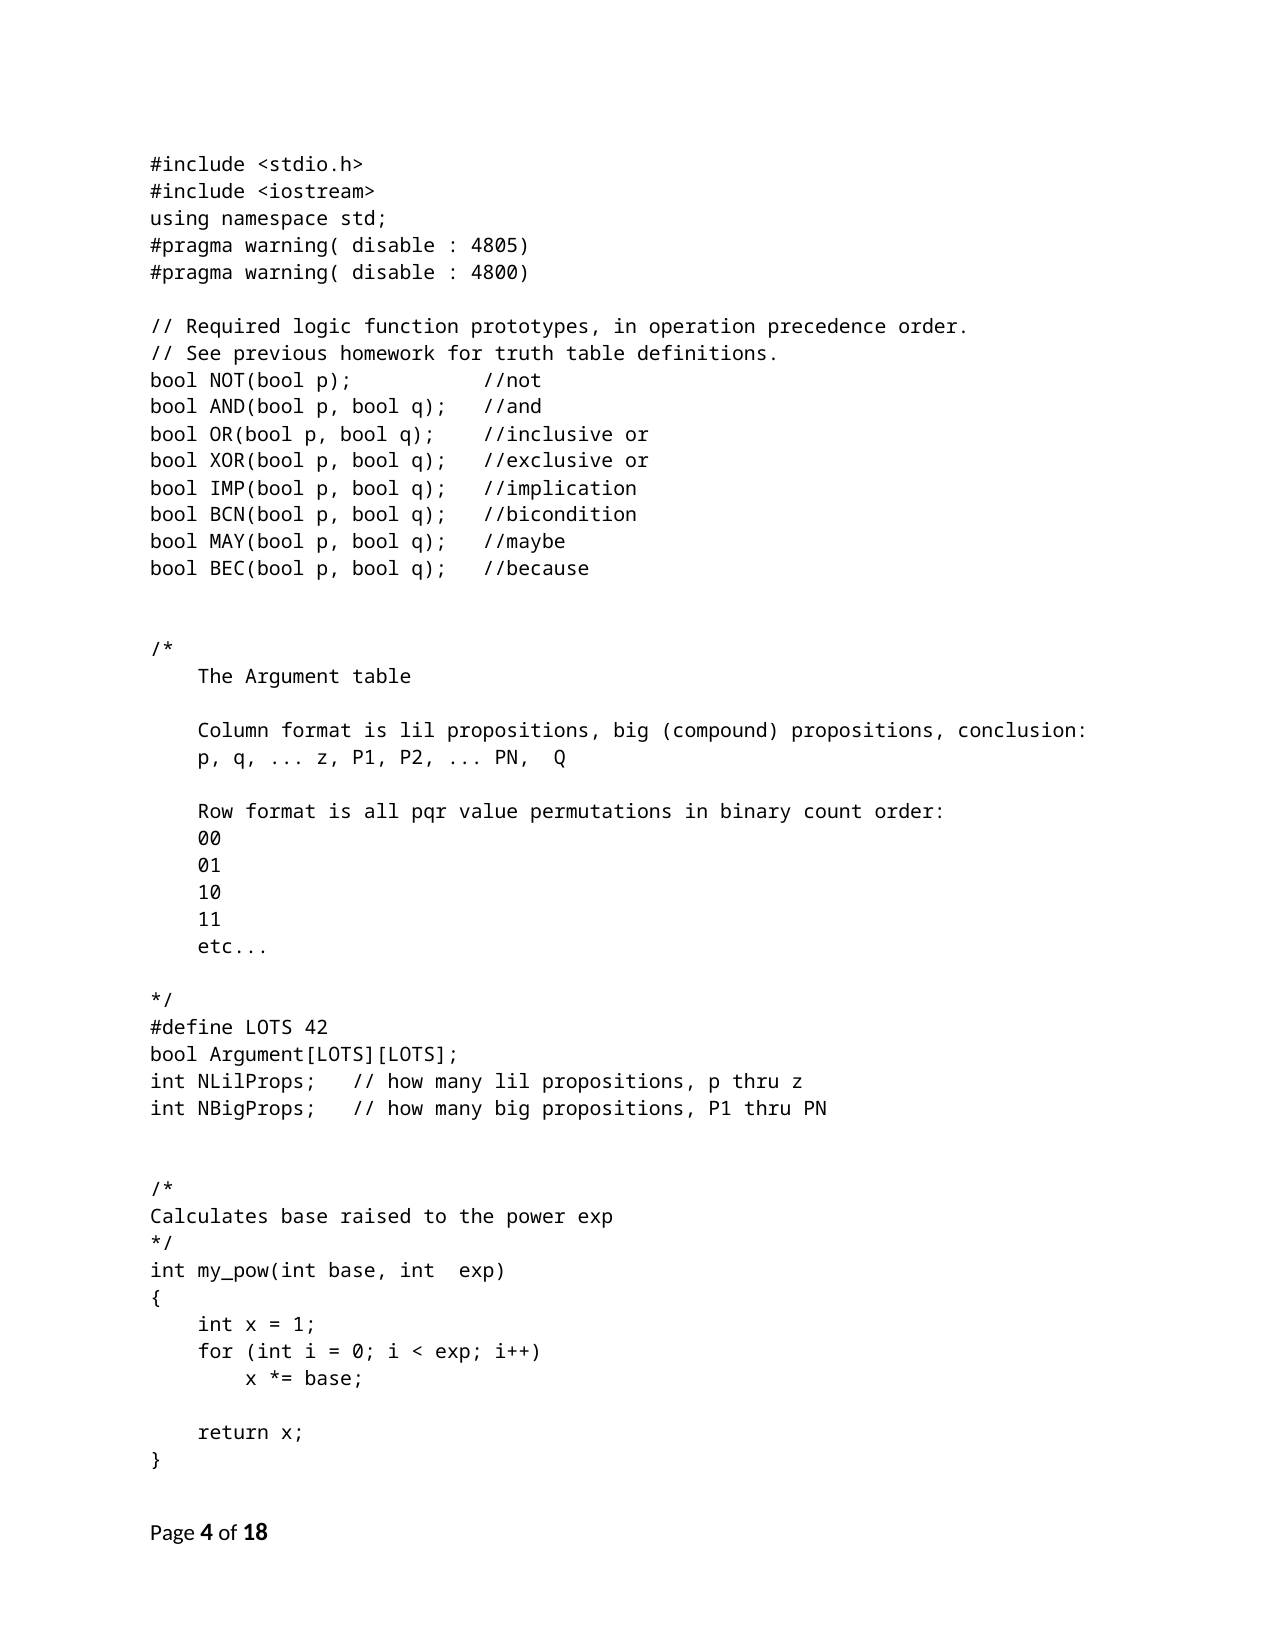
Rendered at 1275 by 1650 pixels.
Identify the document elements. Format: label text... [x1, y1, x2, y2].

text /* [150, 1175, 1125, 1202]
text The Argument table [150, 663, 1125, 689]
text int NBigProps; // how many big propositions, P1 thru PN [150, 1094, 1125, 1121]
text bool OR(bool p, bool q); //inclusive or [150, 420, 1125, 447]
text bool NOT(bool p); //not [150, 366, 1125, 393]
text } [150, 1445, 1125, 1472]
text #include <stdio.h> [150, 150, 1125, 177]
text int NLilProps; // how many lil propositions, p thru z [150, 1067, 1125, 1094]
text Column format is lil propositions, big (compound) propositions, conclusion: [150, 717, 1125, 743]
text bool Argument[LOTS][LOTS]; [150, 1040, 1125, 1067]
text #pragma warning( disable : 4805) [150, 231, 1125, 258]
text 10 [150, 878, 1125, 905]
text 11 [150, 905, 1125, 932]
text Row format is all pqr value permutations in binary count order: [150, 797, 1125, 824]
text Calculates base raised to the power exp [150, 1202, 1125, 1229]
text { [150, 1283, 1125, 1310]
text bool XOR(bool p, bool q); //exclusive or [150, 447, 1125, 474]
text p, q, ... z, P1, P2, ... PN, Q [150, 743, 1125, 771]
text // See previous homework for truth table definitions. [150, 339, 1125, 366]
text 01 [150, 851, 1125, 878]
text */ [150, 1229, 1125, 1256]
text bool AND(bool p, bool q); //and [150, 393, 1125, 420]
text x *= base; [150, 1364, 1125, 1391]
text using namespace std; [150, 204, 1125, 231]
text #define LOTS 42 [150, 1013, 1125, 1040]
text bool IMP(bool p, bool q); //implication [150, 474, 1125, 501]
text #include <iostream> [150, 177, 1125, 204]
text // Required logic function prototypes, in operation precedence order. [150, 312, 1125, 339]
text int x = 1; [150, 1310, 1125, 1337]
text bool BCN(bool p, bool q); //bicondition [150, 501, 1125, 528]
text int my_pow(int base, int exp) [150, 1256, 1125, 1283]
text #pragma warning( disable : 4800) [150, 258, 1125, 285]
text for (int i = 0; i < exp; i++) [150, 1337, 1125, 1364]
text return x; [150, 1418, 1125, 1445]
text bool MAY(bool p, bool q); //maybe [150, 528, 1125, 555]
text /* [150, 636, 1125, 663]
text */ [150, 986, 1125, 1013]
text bool BEC(bool p, bool q); //because [150, 555, 1125, 582]
text etc... [150, 932, 1125, 959]
text 00 [150, 824, 1125, 851]
